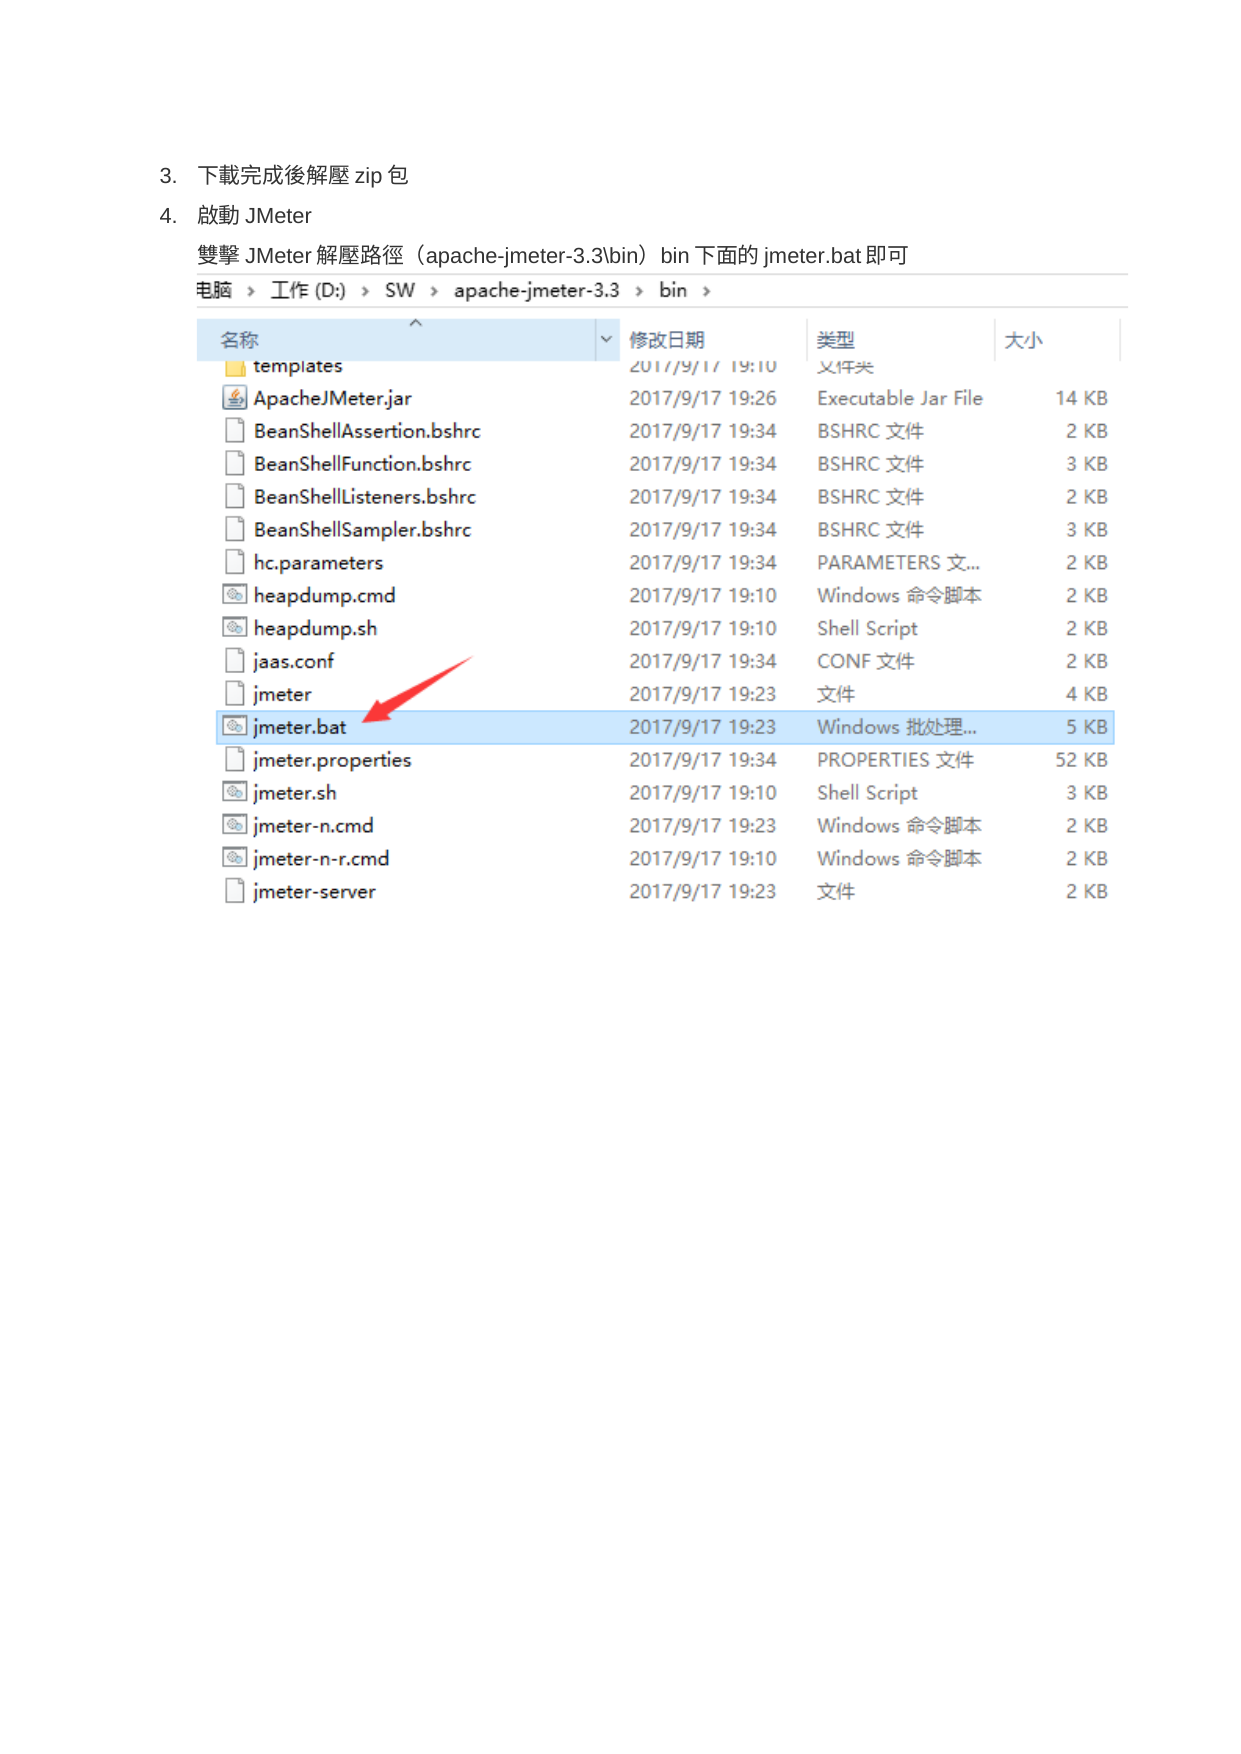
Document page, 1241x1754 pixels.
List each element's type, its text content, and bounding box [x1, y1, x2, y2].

list 下載完成後解壓zip包 [159, 150, 1090, 190]
picture [196, 270, 1129, 911]
